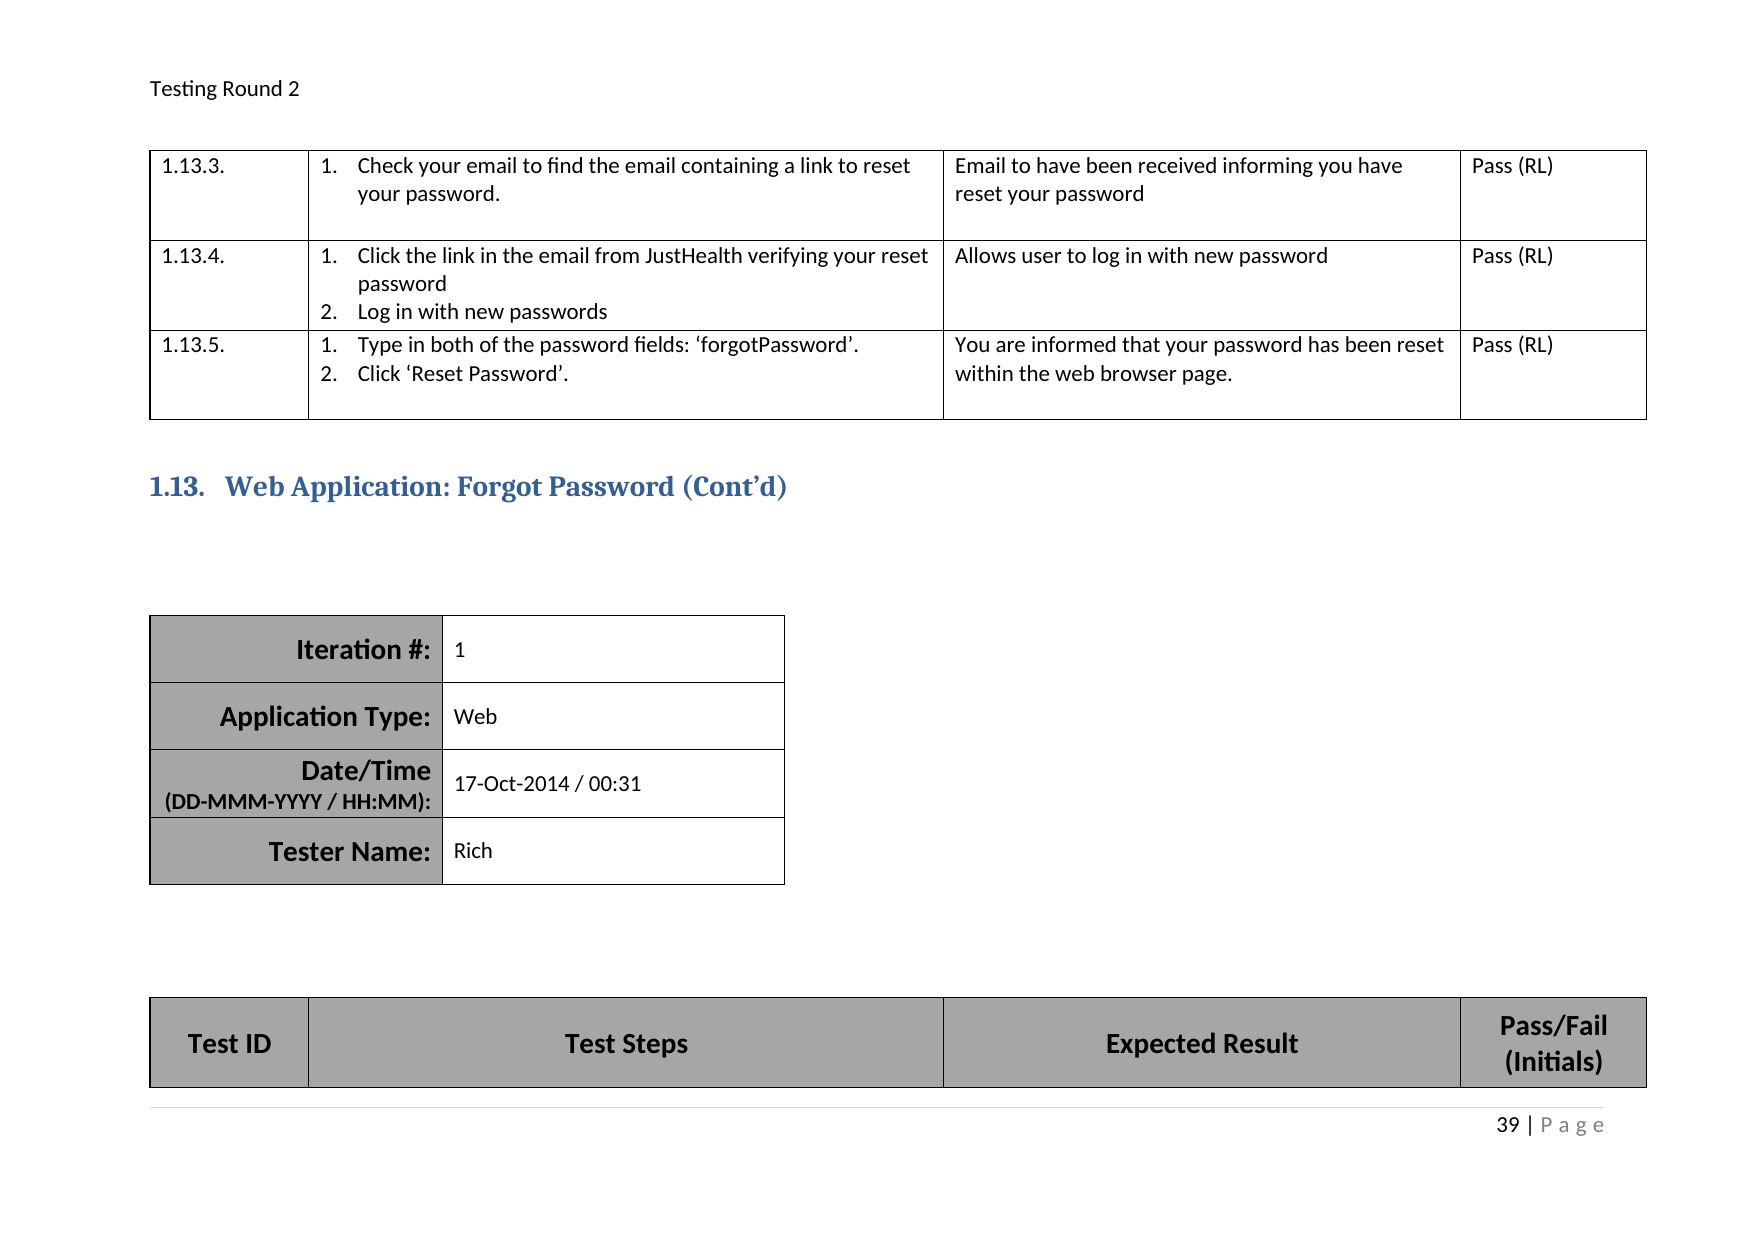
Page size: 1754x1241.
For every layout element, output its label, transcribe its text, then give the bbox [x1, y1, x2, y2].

table_cell Rich [443, 818, 784, 884]
table_cell Pass (RL) [1461, 241, 1646, 329]
table_cell 17-Oct-2014 / 00:31 [443, 750, 784, 817]
table_cell You are informed that your password has been reset within the web browser page. [944, 331, 1460, 419]
table_cell Type in both of the password fields: ‘forgotPassword’. Click ‘Reset Password’. [309, 331, 943, 419]
table_cell [151, 331, 308, 419]
table_header Iteration #: [151, 616, 442, 682]
table_header Test ID [151, 998, 308, 1087]
table_cell Pass (RL) [1461, 331, 1646, 419]
table_header Pass/Fail (Initials) [1461, 998, 1646, 1087]
table_cell Web [443, 683, 784, 749]
table_cell Pass (RL) [1461, 151, 1646, 240]
table_cell Check your email to find the email containing a link to reset your password. [309, 151, 943, 240]
table_cell Allows user to log in with new password [944, 241, 1460, 329]
table_cell Application Type: [151, 683, 442, 749]
table_header Expected Result [944, 998, 1460, 1087]
table_cell Tester Name: [151, 818, 442, 884]
table_header Test Steps [309, 998, 943, 1087]
table_cell [151, 241, 308, 329]
table_cell [151, 151, 308, 240]
table_cell Email to have been received informing you have reset your password [944, 151, 1460, 240]
table_cell Click the link in the email from JustHealth verifying your reset password Log in with new passwords [309, 241, 943, 329]
table_header 1 [443, 616, 784, 682]
table_cell Date/Time (DD-MMM-YYYY / HH:MM): [151, 750, 442, 817]
subtitle Web Application: Forgot Password (Cont’d) [150, 470, 1604, 504]
